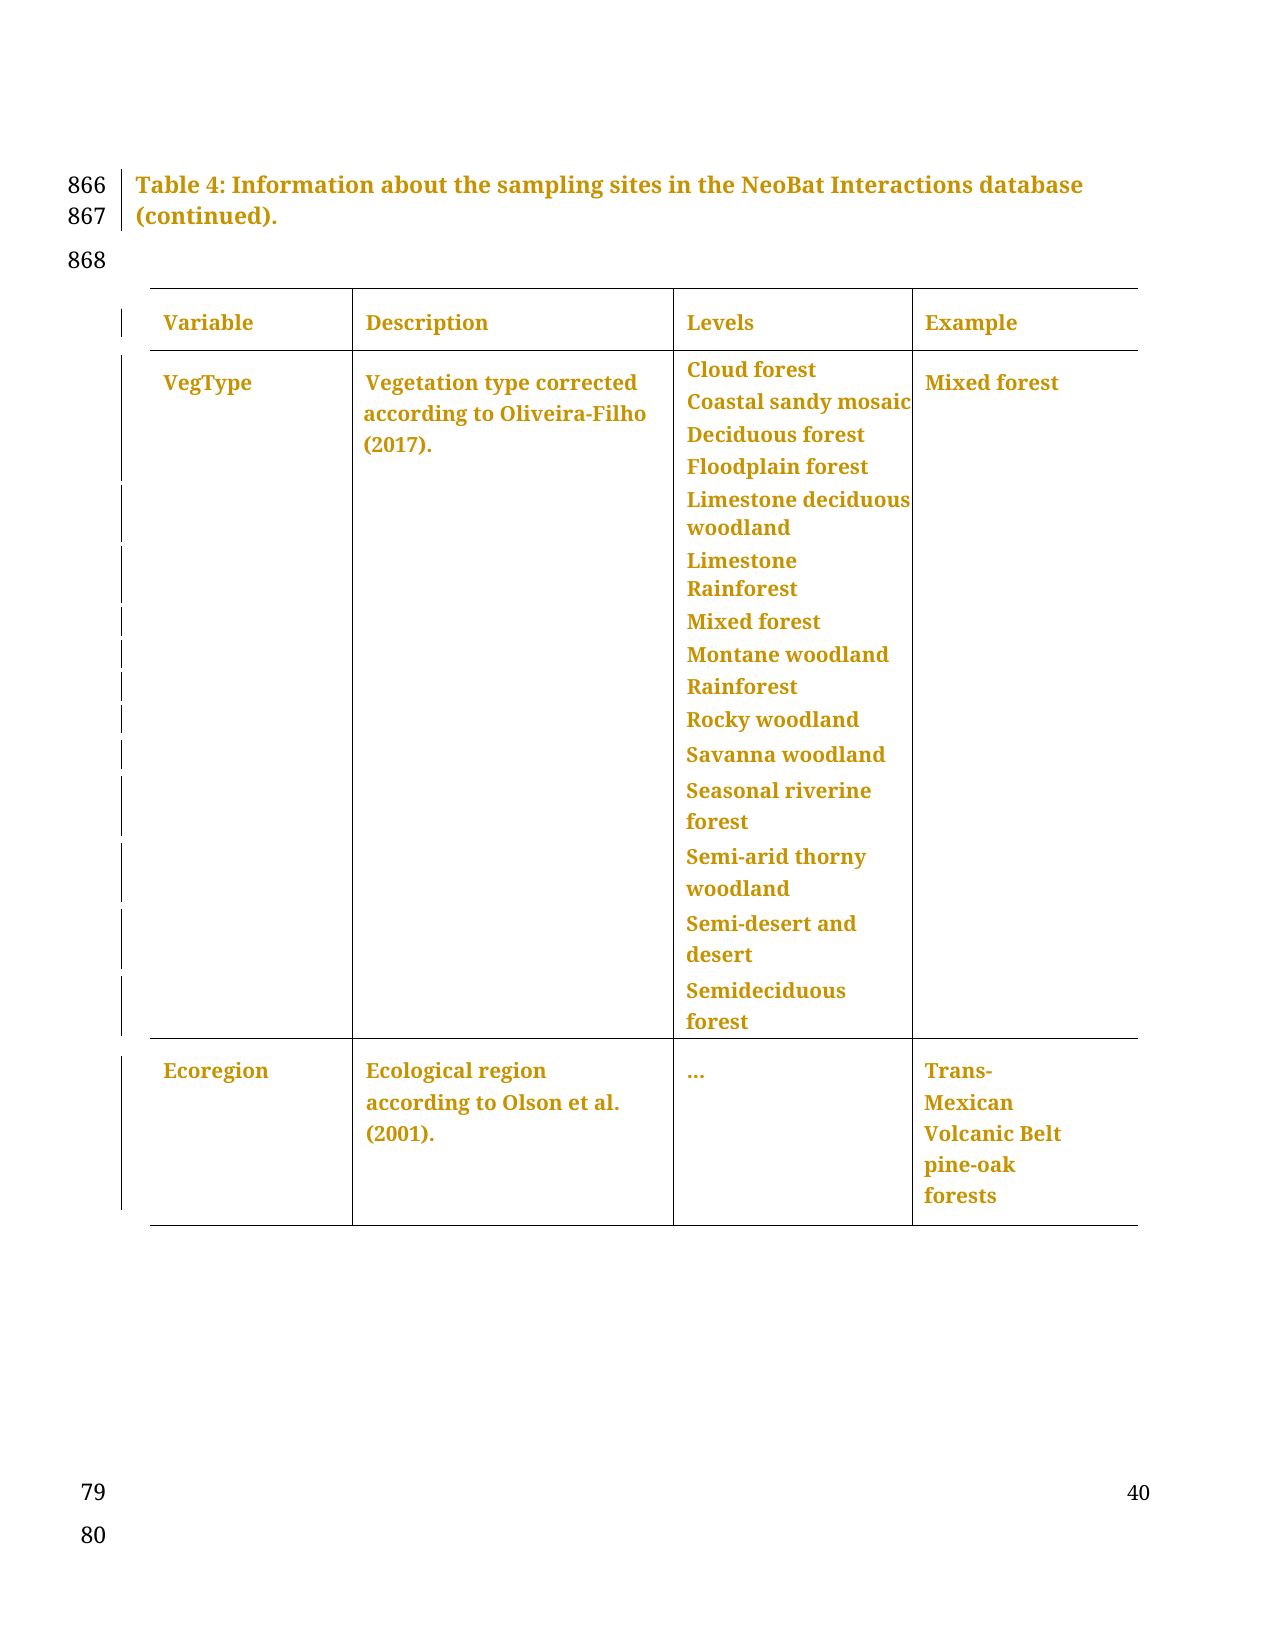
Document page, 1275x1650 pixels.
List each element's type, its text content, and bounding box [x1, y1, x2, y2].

table_cell Vegetation type corrected according to Oliveira-Filho (2017). [353, 351, 673, 1038]
text Table 4: Information about the sampling sites in the NeoBat Interactions database (continued). [135, 169, 1150, 231]
table_cell VegType [150, 351, 352, 1038]
table_cell ... [674, 1039, 912, 1225]
table_cell Cloud forest Coastal sandy mosaic Deciduous forest Floodplain forest Limestone deciduous woodland Limestone Rainforest Mixed forest Montane woodland Rainforest Rocky woodland Savanna woodland Seasonal riverine forest Semi-arid thorny woodland Semi-desert and desert Semideciduous forest [674, 351, 912, 1038]
table_header Levels [674, 289, 912, 349]
table_cell Trans-Mexican Volcanic Belt pine-oak forests [913, 1039, 1138, 1225]
table_header Variable [150, 289, 352, 349]
table_cell Ecoregion [150, 1039, 352, 1225]
table_header Example [913, 289, 1138, 349]
table_cell Ecological region according to Olson et al. (2001). [353, 1039, 673, 1225]
table_header Description [353, 289, 673, 349]
table_cell Mixed forest [913, 351, 1138, 1038]
